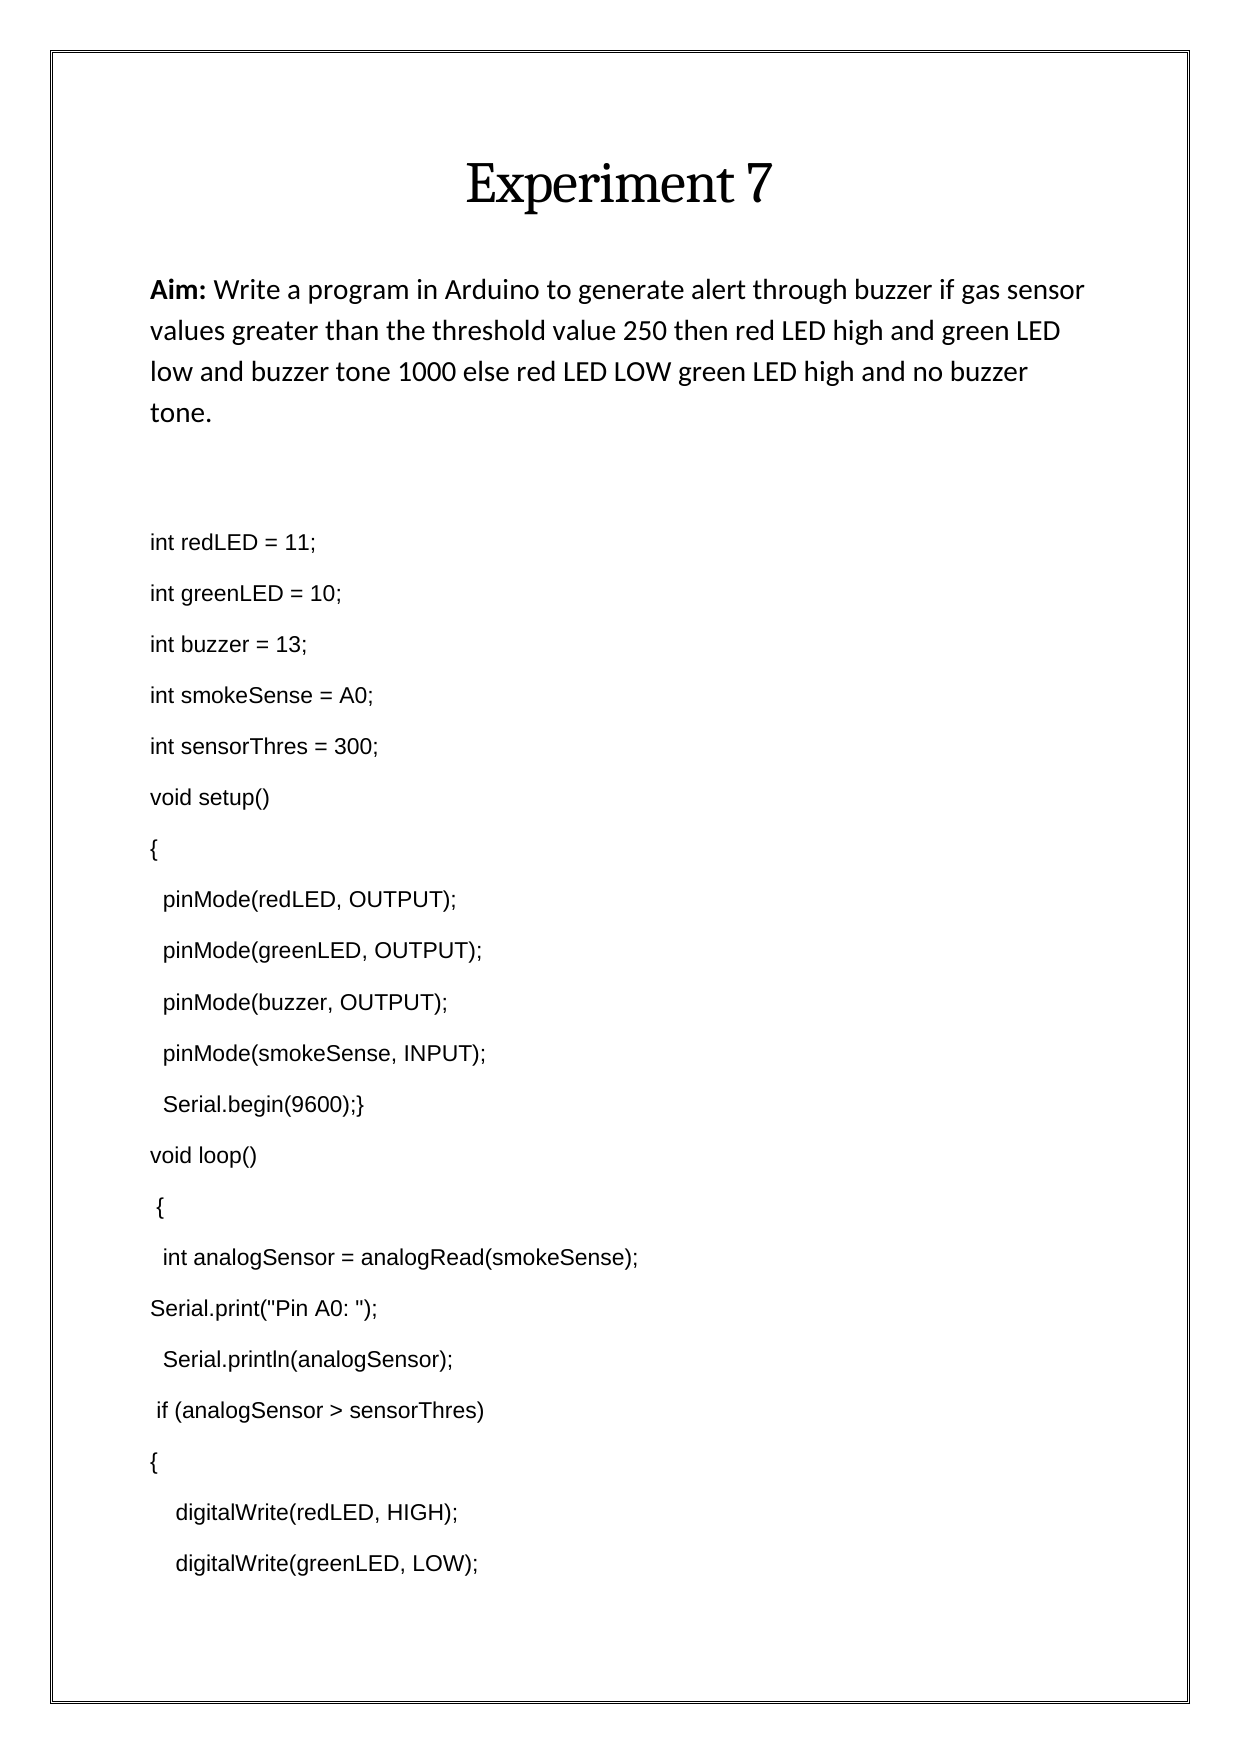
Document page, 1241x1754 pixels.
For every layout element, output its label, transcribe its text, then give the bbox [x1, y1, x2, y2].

title Experiment 7 [150, 150, 1090, 217]
text { [150, 1448, 1090, 1474]
text int analogSensor = analogRead(smokeSense); [150, 1244, 1090, 1270]
text digitalWrite(redLED, HIGH); [150, 1499, 1090, 1525]
text int smokeSense = A0; [150, 682, 1090, 708]
text if (analogSensor > sensorThres) [150, 1397, 1090, 1423]
text Serial.println(analogSensor); [150, 1346, 1090, 1372]
text int buzzer = 13; [150, 631, 1090, 657]
text pinMode(smokeSense, INPUT); [150, 1039, 1090, 1066]
text { [150, 1193, 1090, 1219]
text { [150, 835, 1090, 862]
text pinMode(greenLED, OUTPUT); [150, 937, 1090, 964]
text int greenLED = 10; [150, 580, 1090, 606]
text Serial.print("Pin A0: "); [150, 1295, 1090, 1321]
text Aim: Write a program in Arduino to generate alert through buzzer if gas sensor values greater than the threshold value 250 then red LED high and green LED low and buzzer tone 1000 else red LED LOW green LED high and no buzzer tone. [150, 271, 1090, 429]
text Serial.begin(9600);} [150, 1091, 1090, 1117]
text pinMode(redLED, OUTPUT); [150, 886, 1090, 913]
text int redLED = 11; [150, 529, 1090, 555]
text void setup() [150, 784, 1090, 811]
text pinMode(buzzer, OUTPUT); [150, 988, 1090, 1015]
text int sensorThres = 300; [150, 733, 1090, 759]
text void loop() [150, 1142, 1090, 1168]
text digitalWrite(greenLED, LOW); [150, 1550, 1090, 1576]
